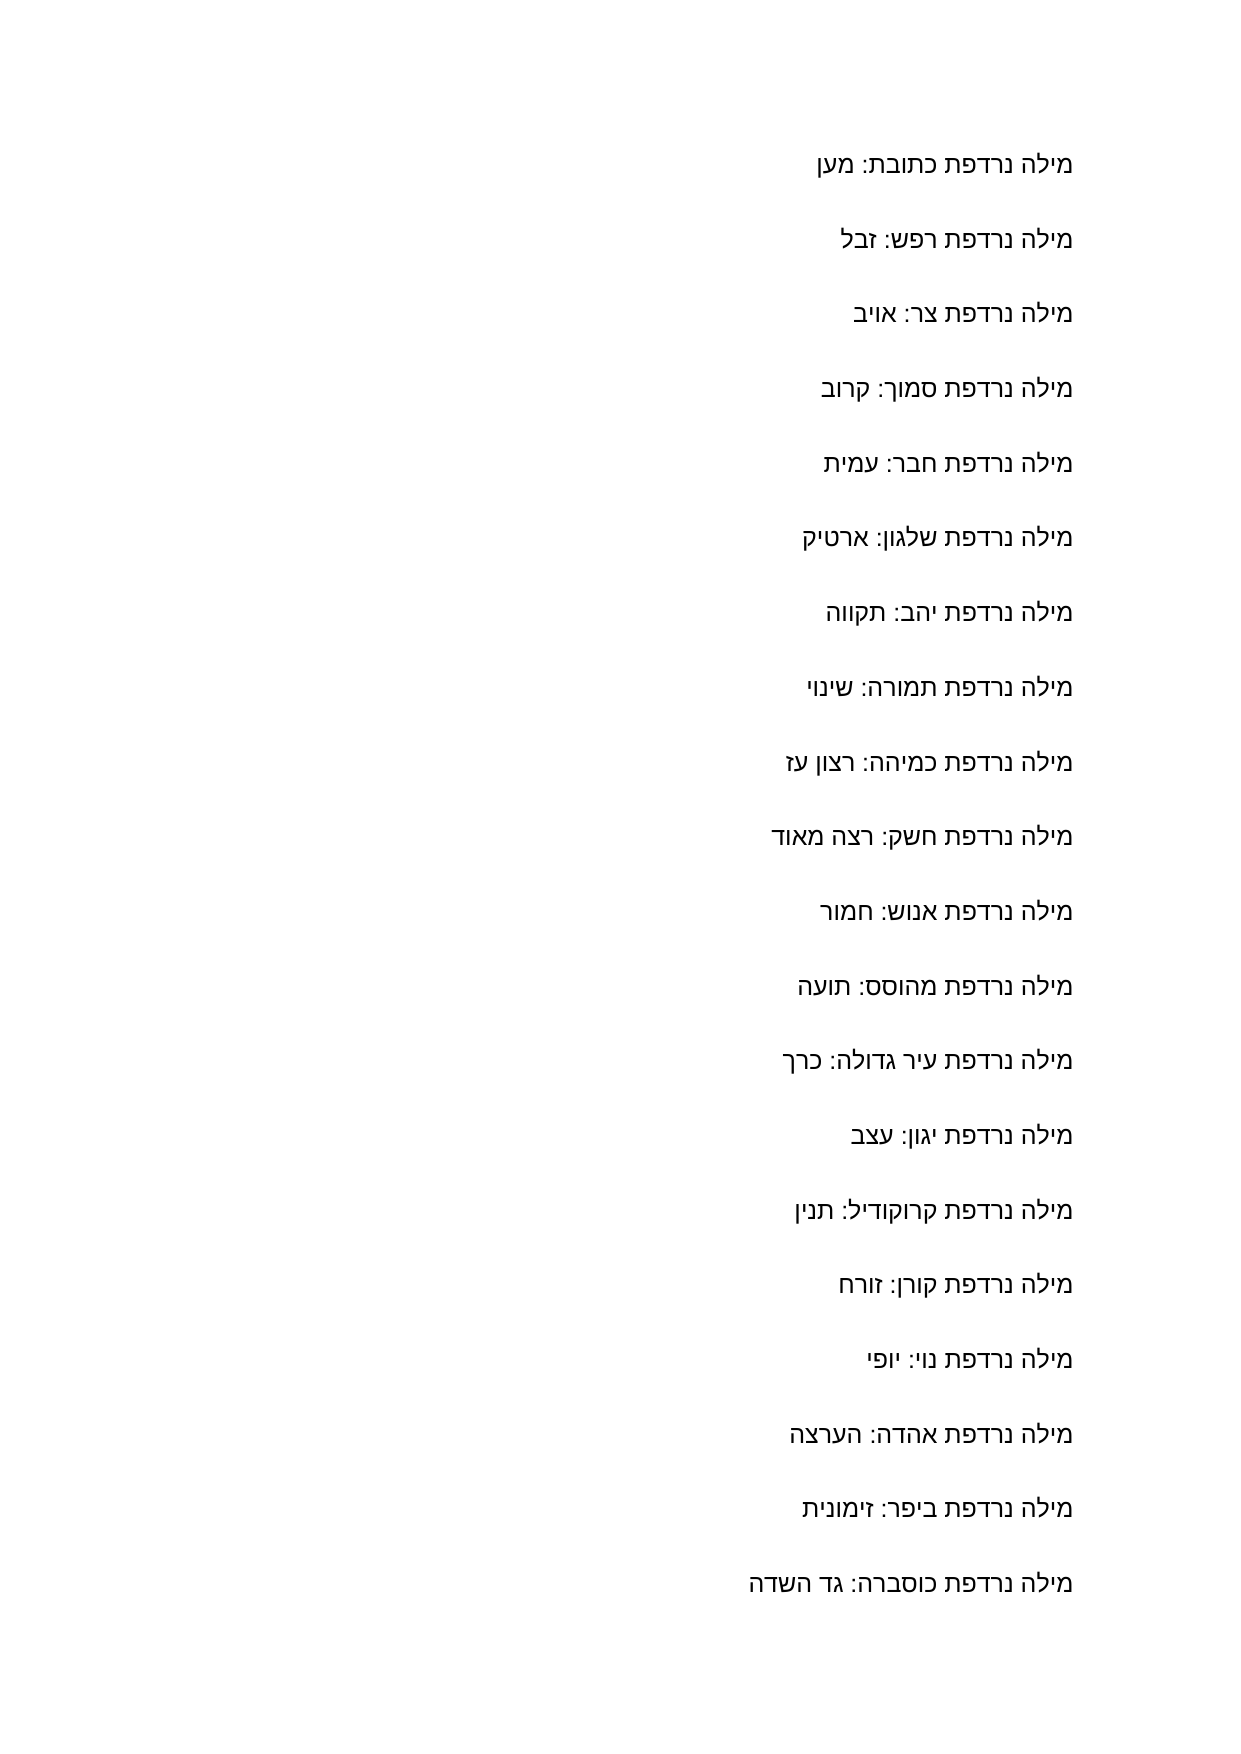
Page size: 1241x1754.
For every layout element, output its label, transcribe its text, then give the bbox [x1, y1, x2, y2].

text מילה נרדפת יגון: עצב [167, 1121, 1073, 1150]
text מילה נרדפת רפש: זבל [167, 225, 1073, 253]
text מילה נרדפת כתובת: מען [167, 150, 1073, 179]
text מילה נרדפת תמורה: שינוי [167, 673, 1073, 702]
text מילה נרדפת קורן: זורח [167, 1270, 1073, 1299]
text מילה נרדפת יהב: תקווה [167, 598, 1073, 627]
text מילה נרדפת ביפר: זימונית [167, 1494, 1073, 1523]
text מילה נרדפת כוסברה: גד השדה [167, 1569, 1073, 1598]
text מילה נרדפת חבר: עמית [167, 449, 1073, 477]
text מילה נרדפת צר: אויב [167, 299, 1073, 328]
text מילה נרדפת אנוש: חמור [167, 897, 1073, 926]
text מילה נרדפת עיר גדולה: כרך [167, 1046, 1073, 1075]
text מילה נרדפת חשק: רצה מאוד [167, 822, 1073, 851]
text מילה נרדפת סמוך: קרוב [167, 374, 1073, 403]
text מילה נרדפת כמיהה: רצון עז [167, 747, 1073, 776]
text מילה נרדפת אהדה: הערצה [167, 1420, 1073, 1448]
text מילה נרדפת נוי: יופי [167, 1345, 1073, 1374]
text מילה נרדפת קרוקודיל: תנין [167, 1196, 1073, 1224]
text מילה נרדפת מהוסס: תועה [167, 972, 1073, 1000]
text מילה נרדפת שלגון: ארטיק [167, 523, 1073, 552]
